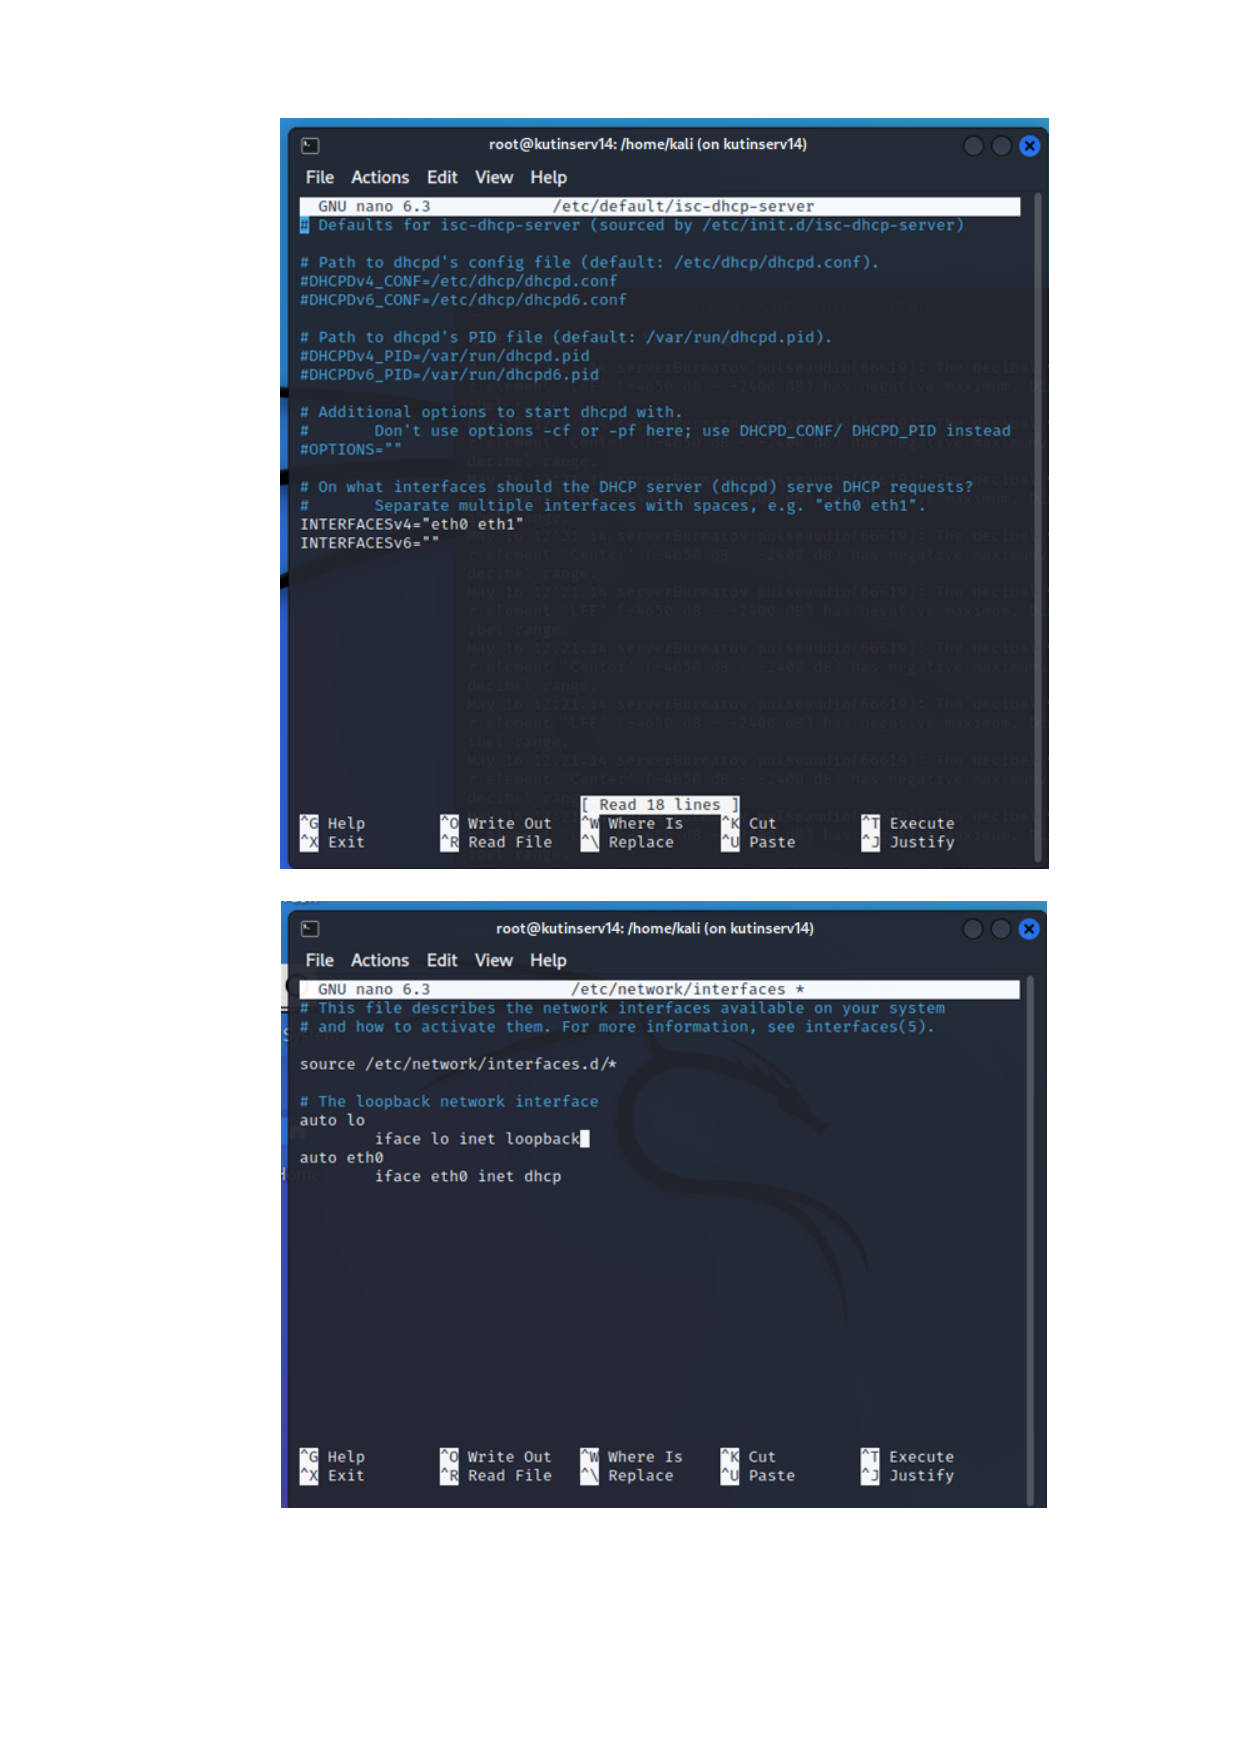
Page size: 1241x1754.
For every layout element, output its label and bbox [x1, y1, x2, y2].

picture [280, 118, 1049, 869]
picture [281, 901, 1047, 1508]
